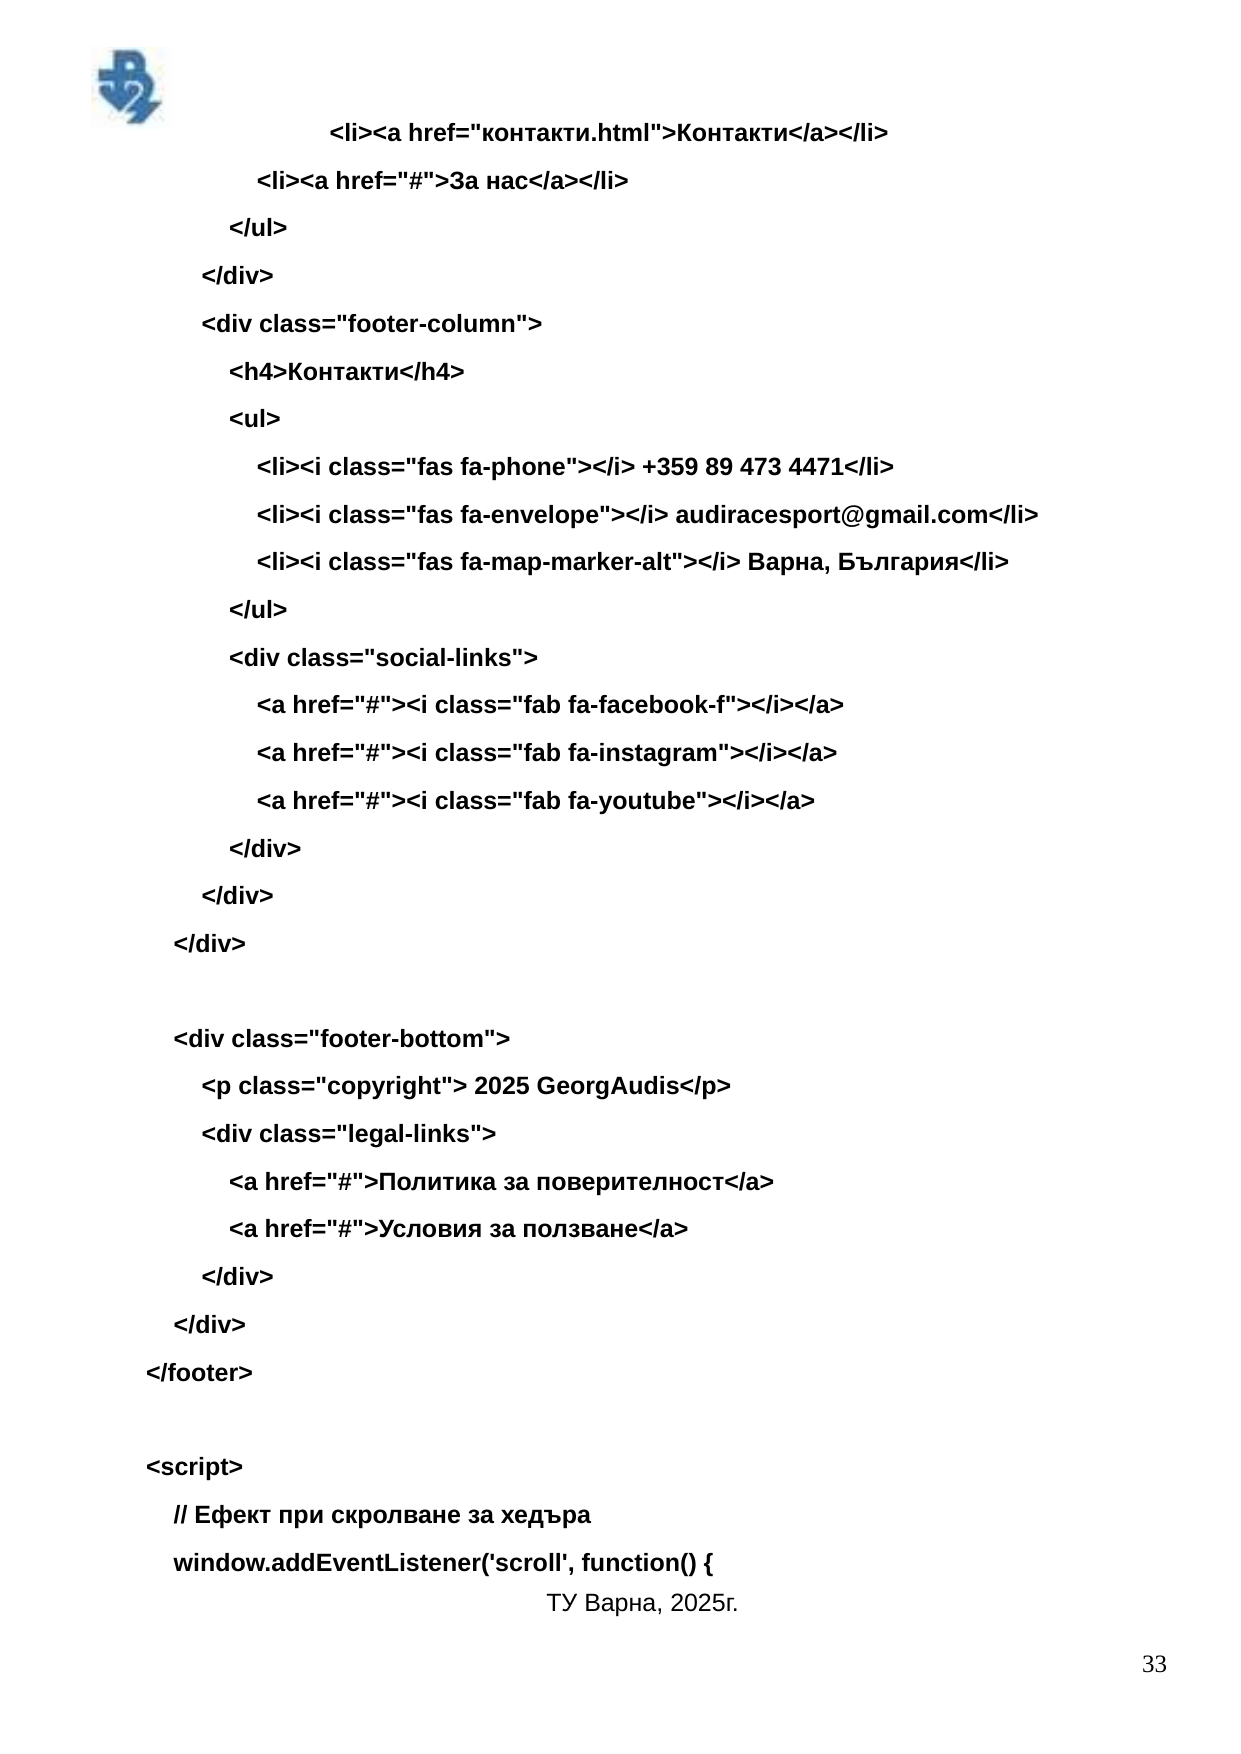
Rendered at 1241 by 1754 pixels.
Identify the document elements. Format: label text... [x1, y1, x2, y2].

text <p class="copyright"> 2025 GeorgAudis</p> [118, 1071, 1186, 1100]
text <div class="social-links"> [118, 643, 1186, 671]
text <li><i class="fas fa-map-marker-alt"></i> Варна, България</li> [118, 547, 1186, 576]
text <div class="footer-column"> [118, 309, 1186, 337]
text <a href="#"><i class="fab fa-instagram"></i></a> [118, 738, 1186, 767]
text </footer> [118, 1357, 1186, 1386]
text </ul> [118, 595, 1186, 624]
text <div class="footer-bottom"> [118, 1023, 1186, 1052]
text </div> [118, 833, 1186, 862]
text <a href="#">Политика за поверителност</a> [118, 1167, 1186, 1195]
text <li><a href="#">За нас</a></li> [118, 166, 1186, 194]
text </div> [118, 929, 1186, 958]
text <h4>Контакти</h4> [118, 356, 1186, 385]
text <script> [118, 1452, 1186, 1481]
text <li><a href="контакти.html">Контакти</a></li> [118, 118, 1186, 147]
text <ul> [118, 404, 1186, 433]
text </div> [118, 1310, 1186, 1338]
text <div class="legal-links"> [118, 1119, 1186, 1148]
text // Ефект при скролване за хедъра [118, 1500, 1186, 1528]
text <li><i class="fas fa-envelope"></i> audiracesport@gmail.com</li> [118, 499, 1186, 528]
text <a href="#">Условия за ползване</a> [118, 1214, 1186, 1243]
text window.addEventListener('scroll', function() { [118, 1547, 1186, 1576]
text </div> [118, 261, 1186, 290]
text </ul> [118, 213, 1186, 242]
text <li><i class="fas fa-phone"></i> +359 89 473 4471</li> [118, 452, 1186, 481]
text </div> [118, 881, 1186, 910]
picture [90, 47, 172, 129]
text </div> [118, 1262, 1186, 1291]
text <a href="#"><i class="fab fa-facebook-f"></i></a> [118, 690, 1186, 719]
text <a href="#"><i class="fab fa-youtube"></i></a> [118, 786, 1186, 814]
